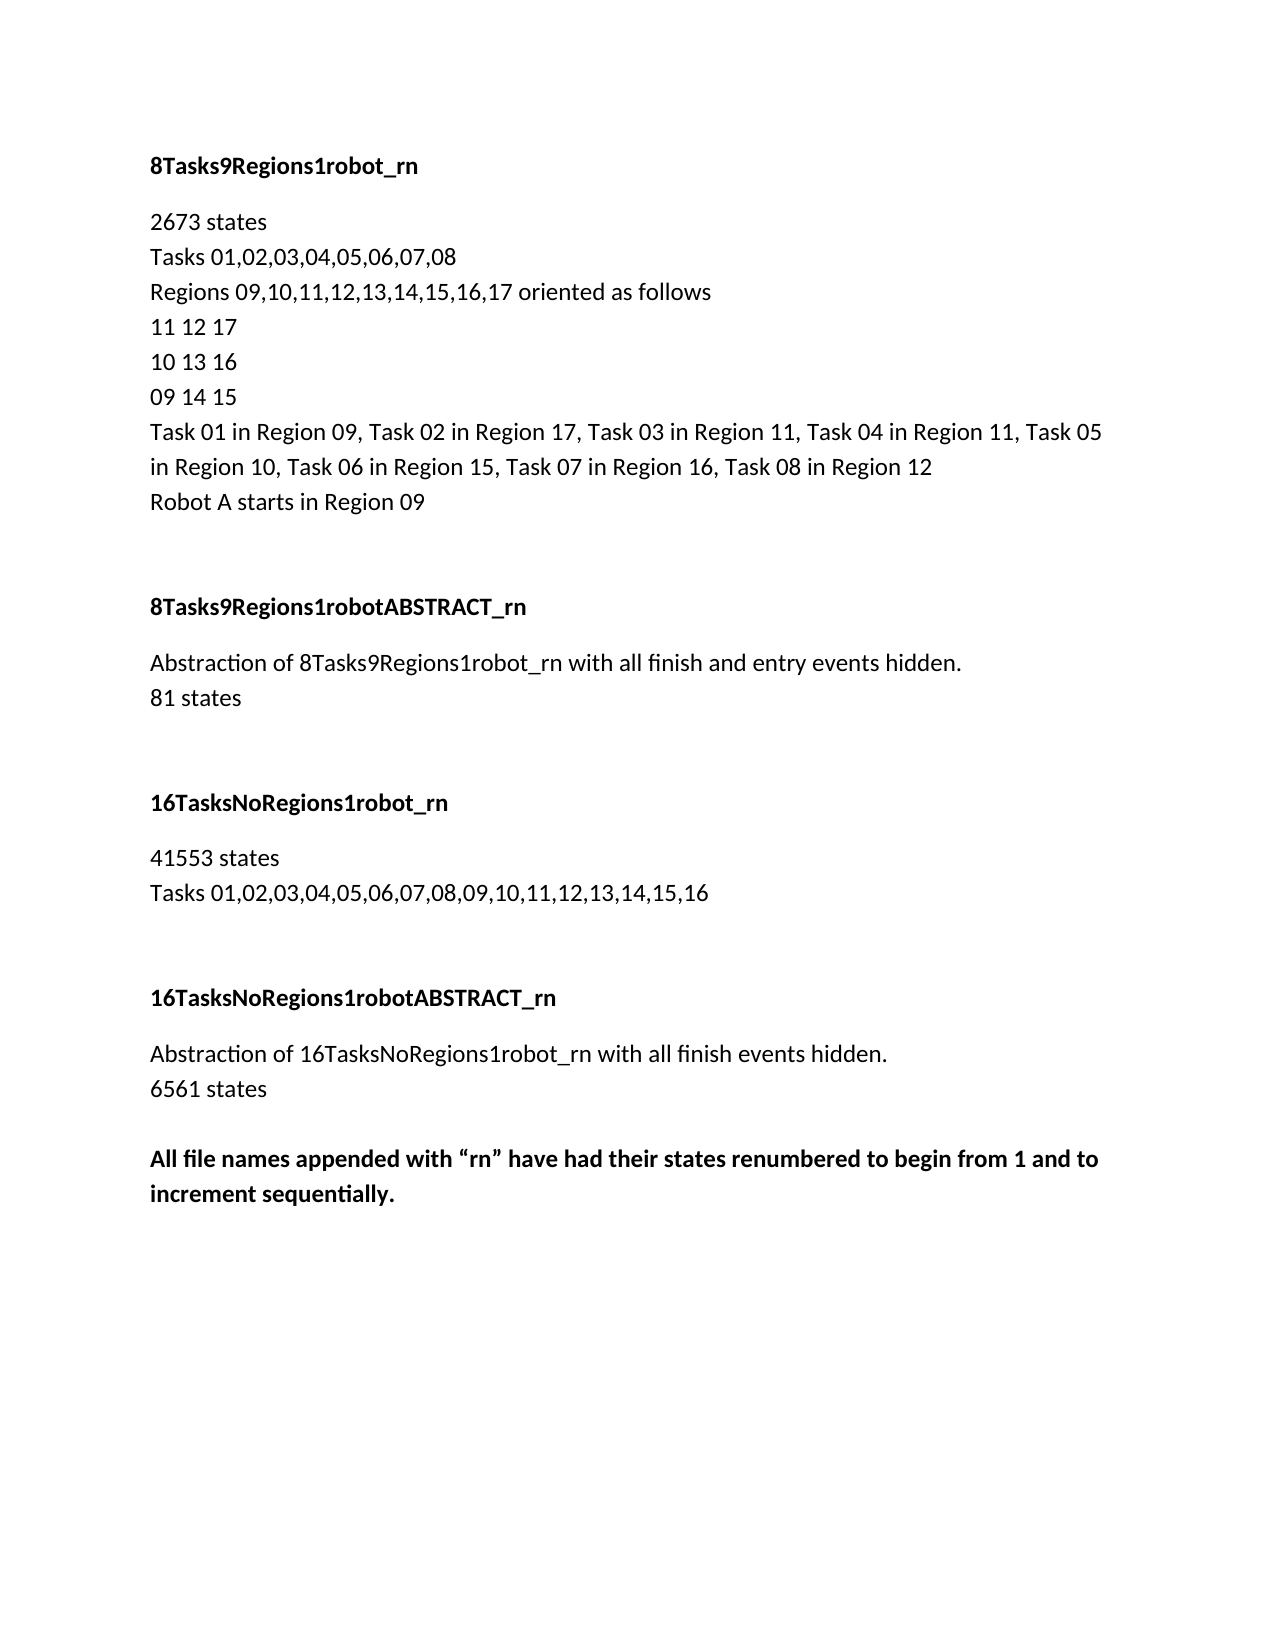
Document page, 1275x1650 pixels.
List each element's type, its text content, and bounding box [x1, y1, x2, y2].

text Task 01 in Region 09, Task 02 in Region 17, Task 03 in Region 11, Task 04 in Region 11, Task 05 in Region 10, Task 06 in Region 15, Task 07 in Region 16, Task 08 in Region 12 [150, 416, 1125, 481]
text 10 13 16 [150, 346, 1125, 376]
text Tasks 01,02,03,04,05,06,07,08,09,10,11,12,13,14,15,16 [150, 877, 1125, 908]
text Tasks 01,02,03,04,05,06,07,08 [150, 241, 1125, 271]
text 16TasksNoRegions1robotABSTRACT_rn [150, 982, 1125, 1013]
text 81 states [150, 682, 1125, 712]
text Abstraction of 16TasksNoRegions1robot_rn with all finish events hidden. [150, 1038, 1125, 1069]
text 6561 states [150, 1073, 1125, 1104]
text 2673 states [150, 206, 1125, 236]
text 11 12 17 [150, 311, 1125, 341]
text 8Tasks9Regions1robotABSTRACT_rn [150, 591, 1125, 621]
text Regions 09,10,11,12,13,14,15,16,17 oriented as follows [150, 276, 1125, 306]
text 41553 states [150, 842, 1125, 873]
text All file names appended with “rn” have had their states renumbered to begin from 1 and to increment sequentially. [150, 1143, 1125, 1209]
text Robot A starts in Region 09 [150, 486, 1125, 516]
text 09 14 15 [150, 381, 1125, 411]
text 8Tasks9Regions1robot_rn [150, 150, 1125, 181]
text Abstraction of 8Tasks9Regions1robot_rn with all finish and entry events hidden. [150, 647, 1125, 677]
text 16TasksNoRegions1robot_rn [150, 787, 1125, 817]
